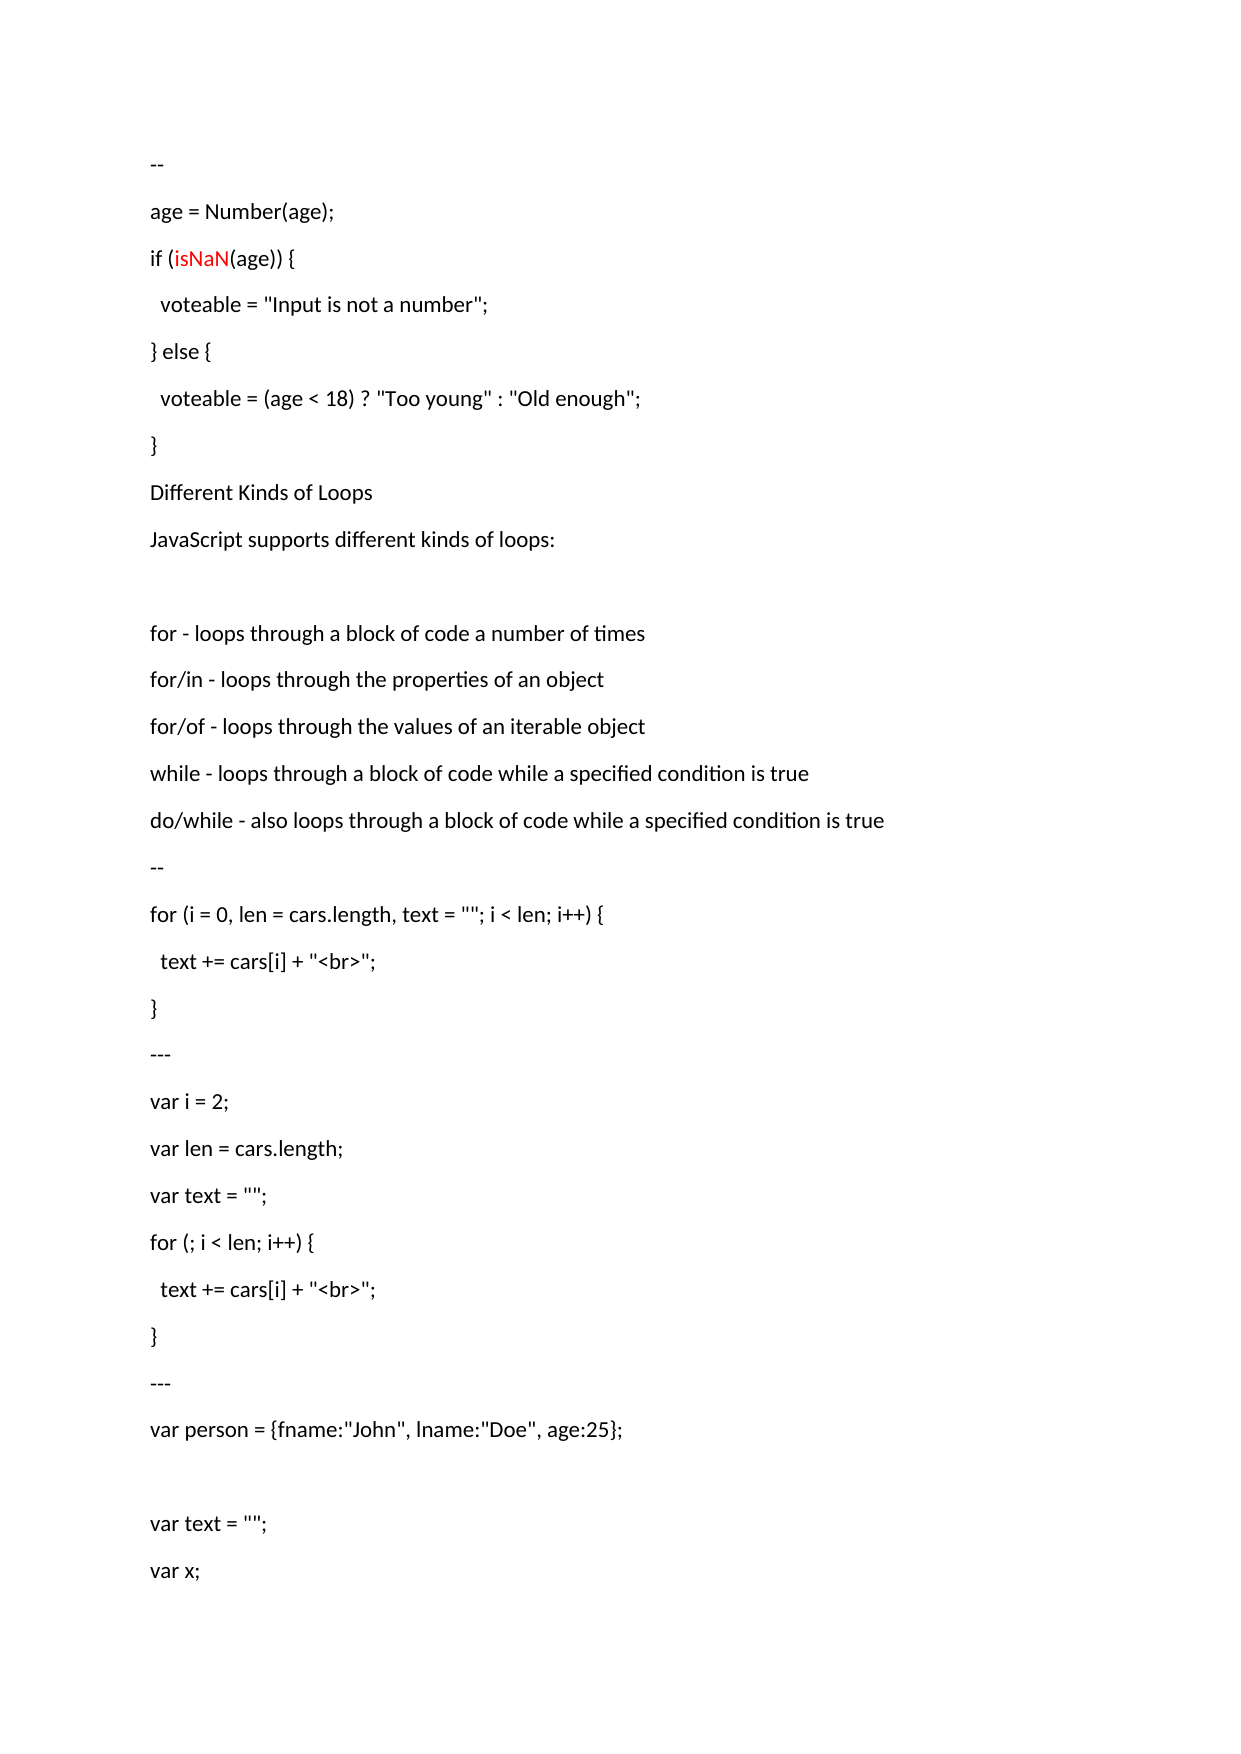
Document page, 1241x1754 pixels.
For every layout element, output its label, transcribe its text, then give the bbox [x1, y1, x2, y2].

text text += cars[i] + "<br>"; [150, 1275, 1090, 1303]
text JavaScript supports different kinds of loops: [150, 525, 1090, 553]
text for (i = 0, len = cars.length, text = ""; i < len; i++) { [150, 900, 1090, 928]
text for/of - loops through the values of an iterable object [150, 712, 1090, 741]
text for/in - loops through the properties of an object [150, 666, 1090, 694]
text var len = cars.length; [150, 1134, 1090, 1162]
text } else { [150, 337, 1090, 366]
text -- [150, 853, 1090, 881]
text voteable = "Input is not a number"; [150, 291, 1090, 319]
text age = Number(age); [150, 197, 1090, 225]
text voteable = (age < 18) ? "Too young" : "Old enough"; [150, 384, 1090, 412]
text var i = 2; [150, 1087, 1090, 1116]
text --- [150, 1369, 1090, 1397]
text } [150, 1322, 1090, 1350]
text -- [150, 150, 1090, 178]
text do/while - also loops through a block of code while a specified condition is true [150, 806, 1090, 834]
text for - loops through a block of code a number of times [150, 619, 1090, 647]
text } [150, 431, 1090, 459]
text var x; [150, 1556, 1090, 1584]
text var text = ""; [150, 1181, 1090, 1209]
text var person = {fname:"John", lname:"Doe", age:25}; [150, 1416, 1090, 1444]
text for (; i < len; i++) { [150, 1228, 1090, 1256]
text text += cars[i] + "<br>"; [150, 947, 1090, 975]
text var text = ""; [150, 1509, 1090, 1537]
text } [150, 994, 1090, 1022]
text if (isNaN(age)) { [150, 244, 1090, 272]
text Different Kinds of Loops [150, 478, 1090, 506]
text while - loops through a block of code while a specified condition is true [150, 759, 1090, 787]
text --- [150, 1041, 1090, 1069]
